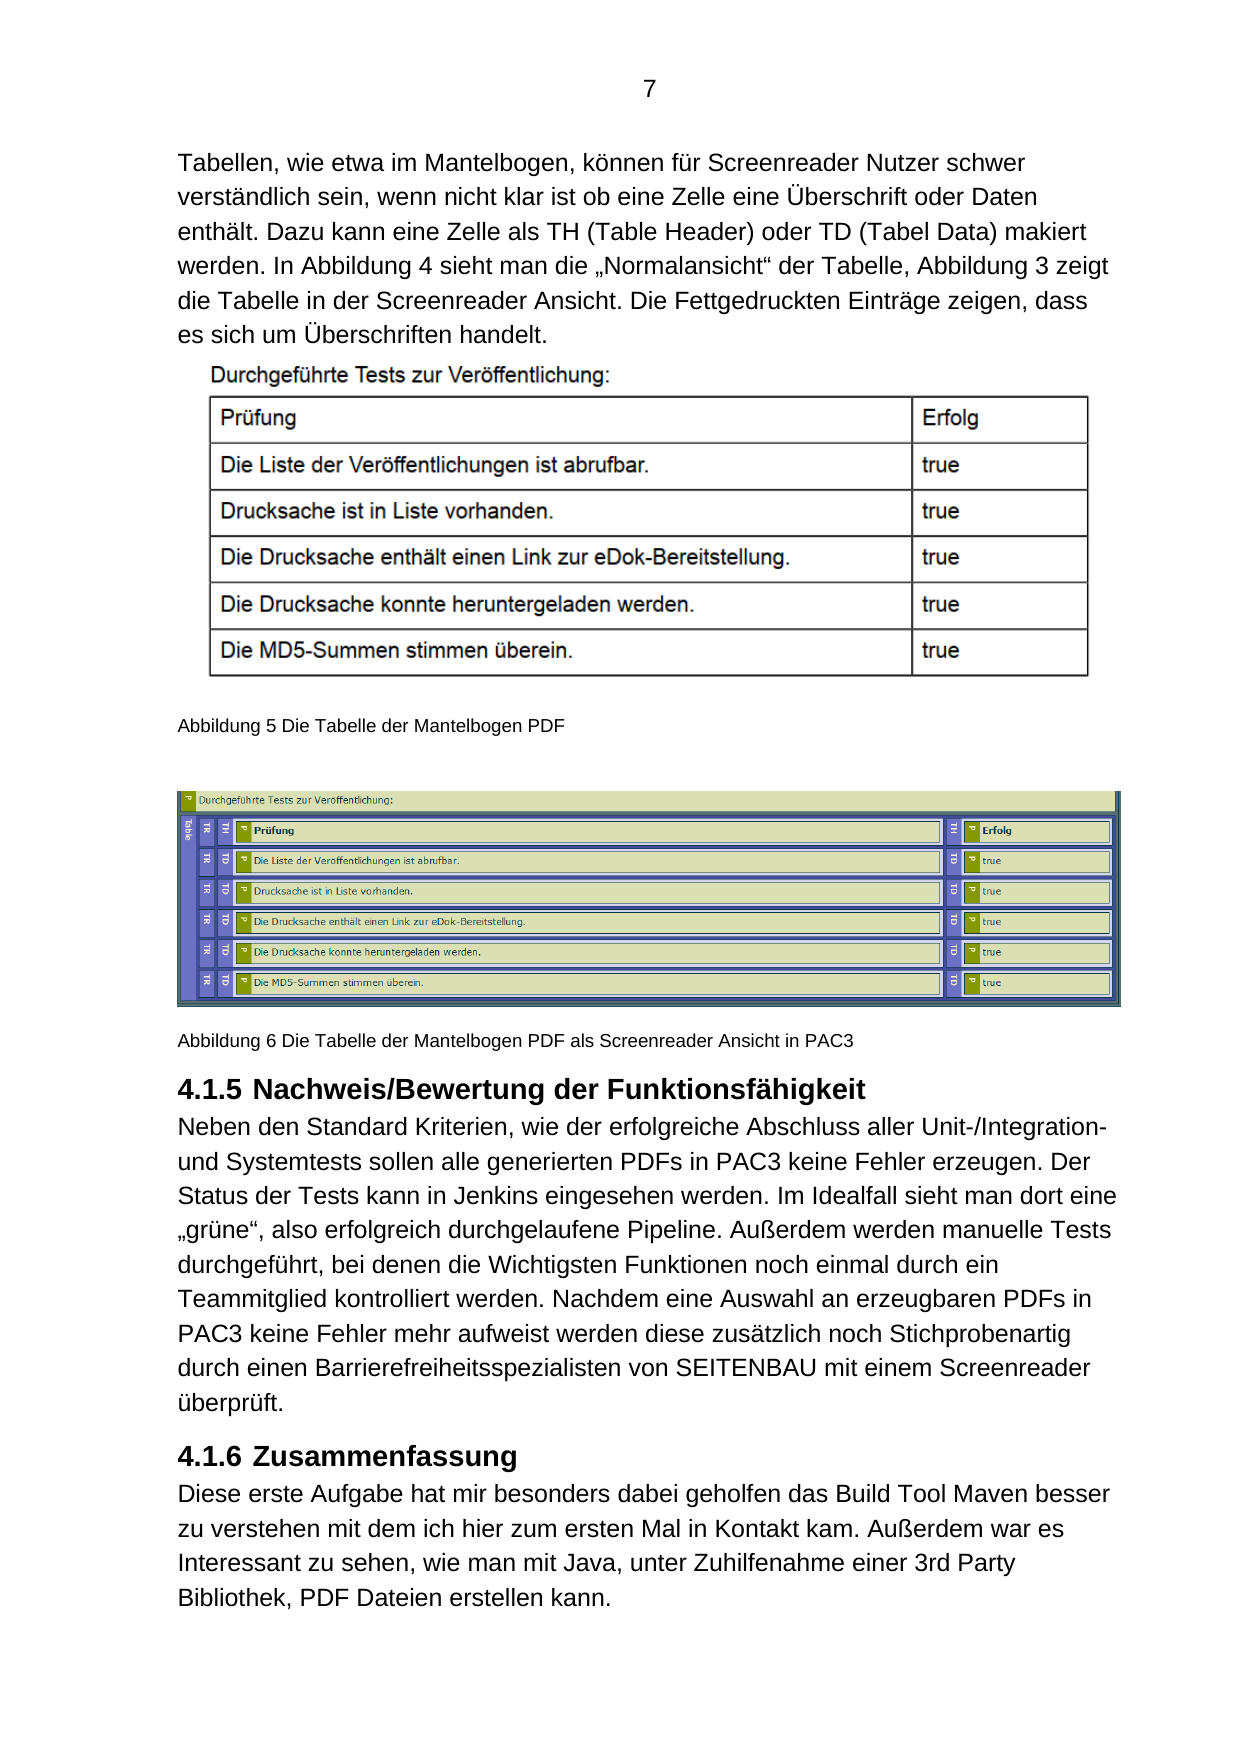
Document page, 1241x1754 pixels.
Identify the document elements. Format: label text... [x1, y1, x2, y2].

text Tabellen, wie etwa im Mantelbogen, können für Screenreader Nutzer schwer verständlich sein, wenn nicht klar ist ob eine Zelle eine Überschrift oder Daten enthält. Dazu kann eine Zelle als TH (Table Header) oder TD (Tabel Data) makiert werden. In Abbildung 4 sieht man die „Normalansicht“ der Tabelle, Abbildung 3 zeigt die Tabelle in der Screenreader Ansicht. Die Fettgedruckten Einträge zeigen, dass es sich um Überschriften handelt. [177, 148, 1122, 354]
text Neben den Standard Kriterien, wie der erfolgreiche Abschluss aller Unit-/Integration- und Systemtests sollen alle generierten PDFs in PAC3 keine Fehler erzeugen. Der Status der Tests kann in Jenkins eingesehen werden. Im Idealfall sieht man dort eine „grüne“, also erfolgreich durchgelaufene Pipeline. Außerdem werden manuelle Tests durchgeführt, bei denen die Wichtigsten Funktionen noch einmal durch ein Teammitglied kontrolliert werden. Nachdem eine Auswahl an erzeugbaren PDFs in PAC3 keine Fehler mehr aufweist werden diese zusätzlich noch Stichprobenartig durch einen Barrierefreiheitsspezialisten von SEITENBAU mit einem Screenreader überprüft. [177, 1112, 1122, 1417]
subtitle Zusammenfassung [177, 1439, 1122, 1473]
text Diese erste Aufgabe hat mir besonders dabei geholfen das Build Tool Maven besser zu verstehen mit dem ich hier zum ersten Mal in Kontakt kam. Außerdem war es Interessant zu sehen, wie man mit Java, unter Zuhilfenahme einer 3rd Party Bibliothek, PDF Dateien erstellen kann. [177, 1479, 1122, 1611]
picture [177, 791, 1121, 1007]
subtitle Nachweis/Bewertung der Funktionsfähigkeit [177, 1072, 1122, 1105]
picture [177, 354, 1122, 693]
